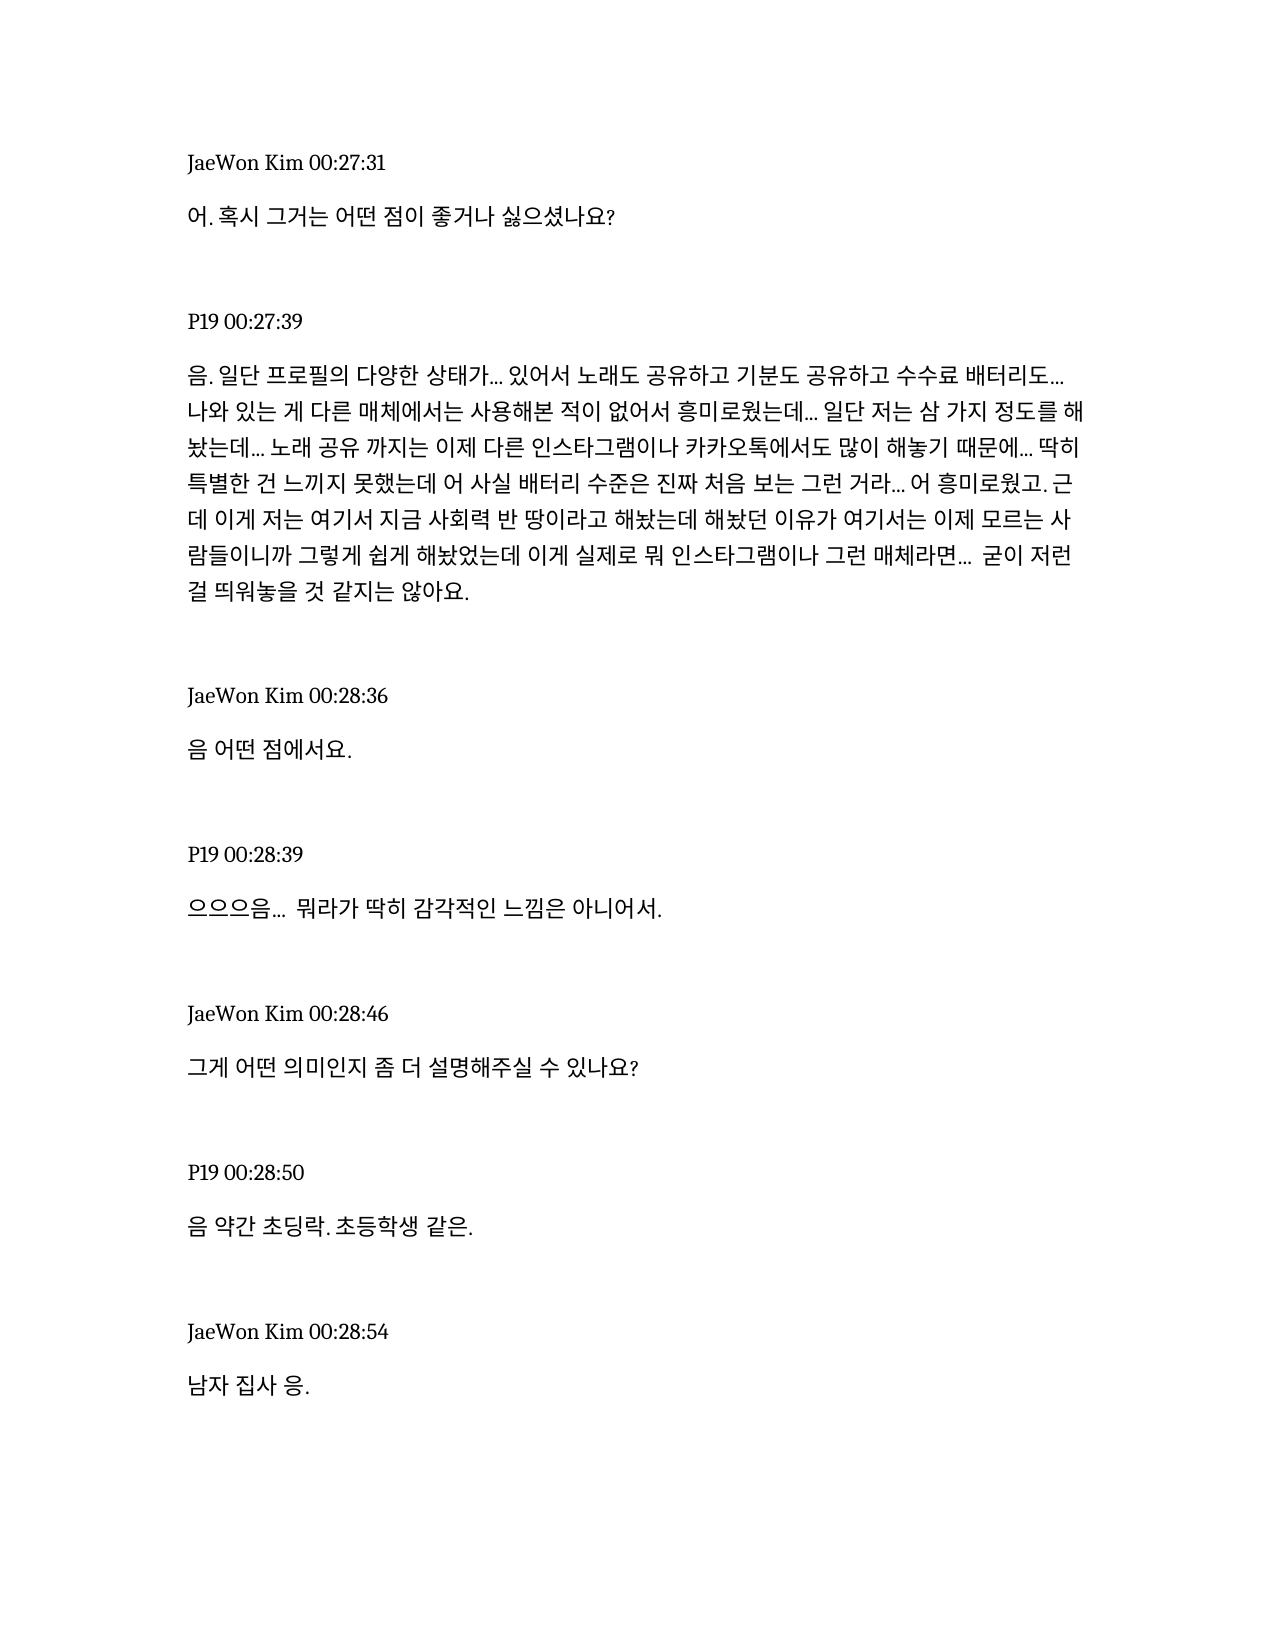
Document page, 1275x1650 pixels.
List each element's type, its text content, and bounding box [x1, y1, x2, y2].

text 음. 일단 프로필의 다양한 상태가... 있어서 노래도 공유하고 기분도 공유하고 수수료 배터리도... 나와 있는 게 다른 매체에서는 사용해본 적이 없어서 흥미로웠는데... 일단 저는 삼 가지 정도를 해놨는데... 노래 공유 까지는 이제 다른 인스타그램이나 카카오톡에서도 많이 해놓기 때문에... 딱히 특별한 건 느끼지 못했는데 어 사실 배터리 수준은 진짜 처음 보는 그런 거라... 어 흥미로웠고. 근데 이게 저는 여기서 지금 사회력 반 땅이라고 해놨는데 해놨던 이유가 여기서는 이제 모르는 사람들이니까 그렇게 쉽게 해놨었는데 이게 실제로 뭐 인스타그램이나 그런 매체라면... 굳이 저런 걸 띄워놓을 것 같지는 않아요. [187, 360, 1087, 607]
text JaeWon Kim 00:28:54 [187, 1319, 1087, 1345]
text 그게 어떤 의미인지 좀 더 설명해주실 수 있나요? [187, 1052, 1087, 1083]
text JaeWon Kim 00:27:31 [187, 150, 1087, 176]
text P19 00:28:39 [187, 842, 1087, 868]
text 으으으음... 뭐라가 딱히 감각적인 느낌은 아니어서. [187, 893, 1087, 924]
text JaeWon Kim 00:28:46 [187, 1001, 1087, 1027]
text 어. 혹시 그거는 어떤 점이 좋거나 싫으셨나요? [187, 201, 1087, 232]
text P19 00:27:39 [187, 309, 1087, 335]
text P19 00:28:50 [187, 1160, 1087, 1186]
text 음 약간 초딩락. 초등학생 같은. [187, 1211, 1087, 1242]
text 음 어떤 점에서요. [187, 734, 1087, 766]
text JaeWon Kim 00:28:36 [187, 683, 1087, 710]
text 남자 집사 응. [187, 1370, 1087, 1401]
